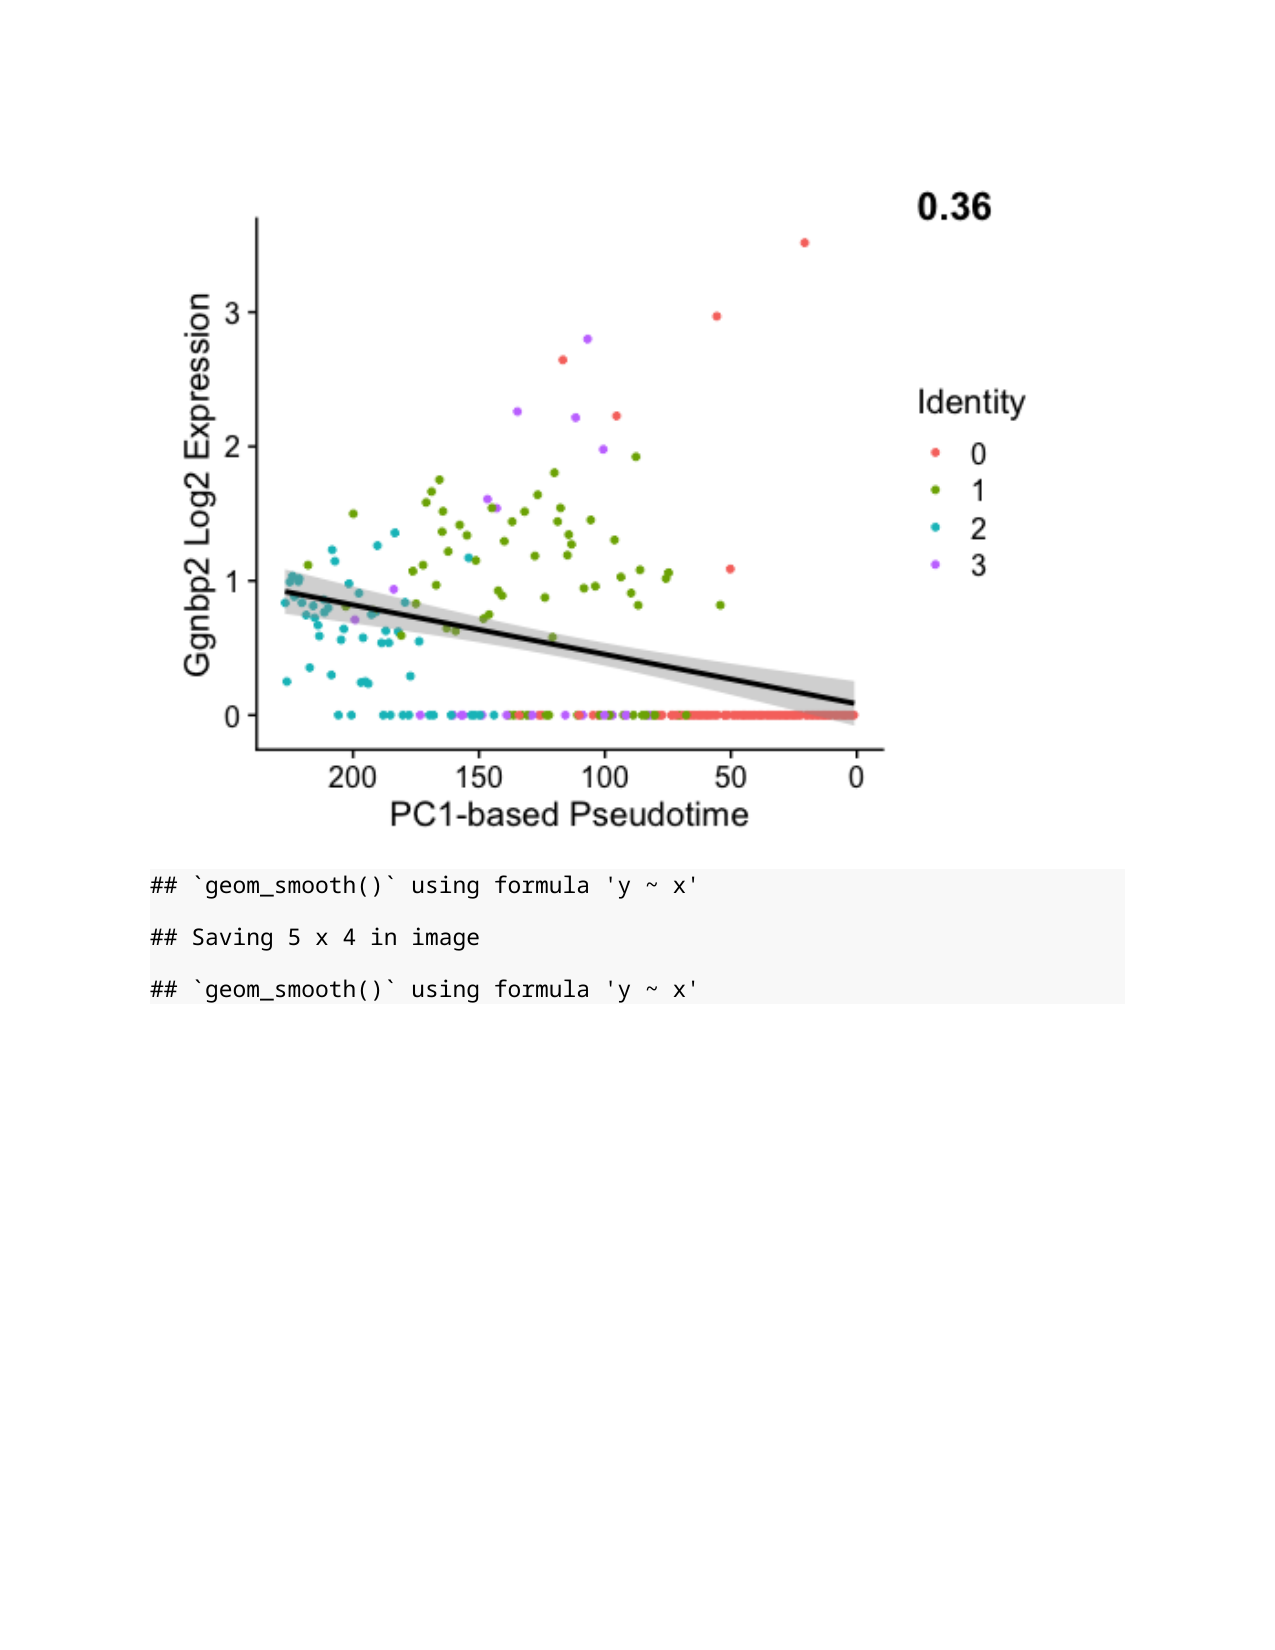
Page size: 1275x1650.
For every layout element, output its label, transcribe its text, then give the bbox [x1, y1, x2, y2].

text ## Saving 5 x 4 in image [150, 921, 1125, 952]
text ## `geom_smooth()` using formula 'y ~ x' [150, 869, 1125, 900]
picture [168, 150, 1044, 850]
text ## `geom_smooth()` using formula 'y ~ x' [150, 973, 1125, 1004]
